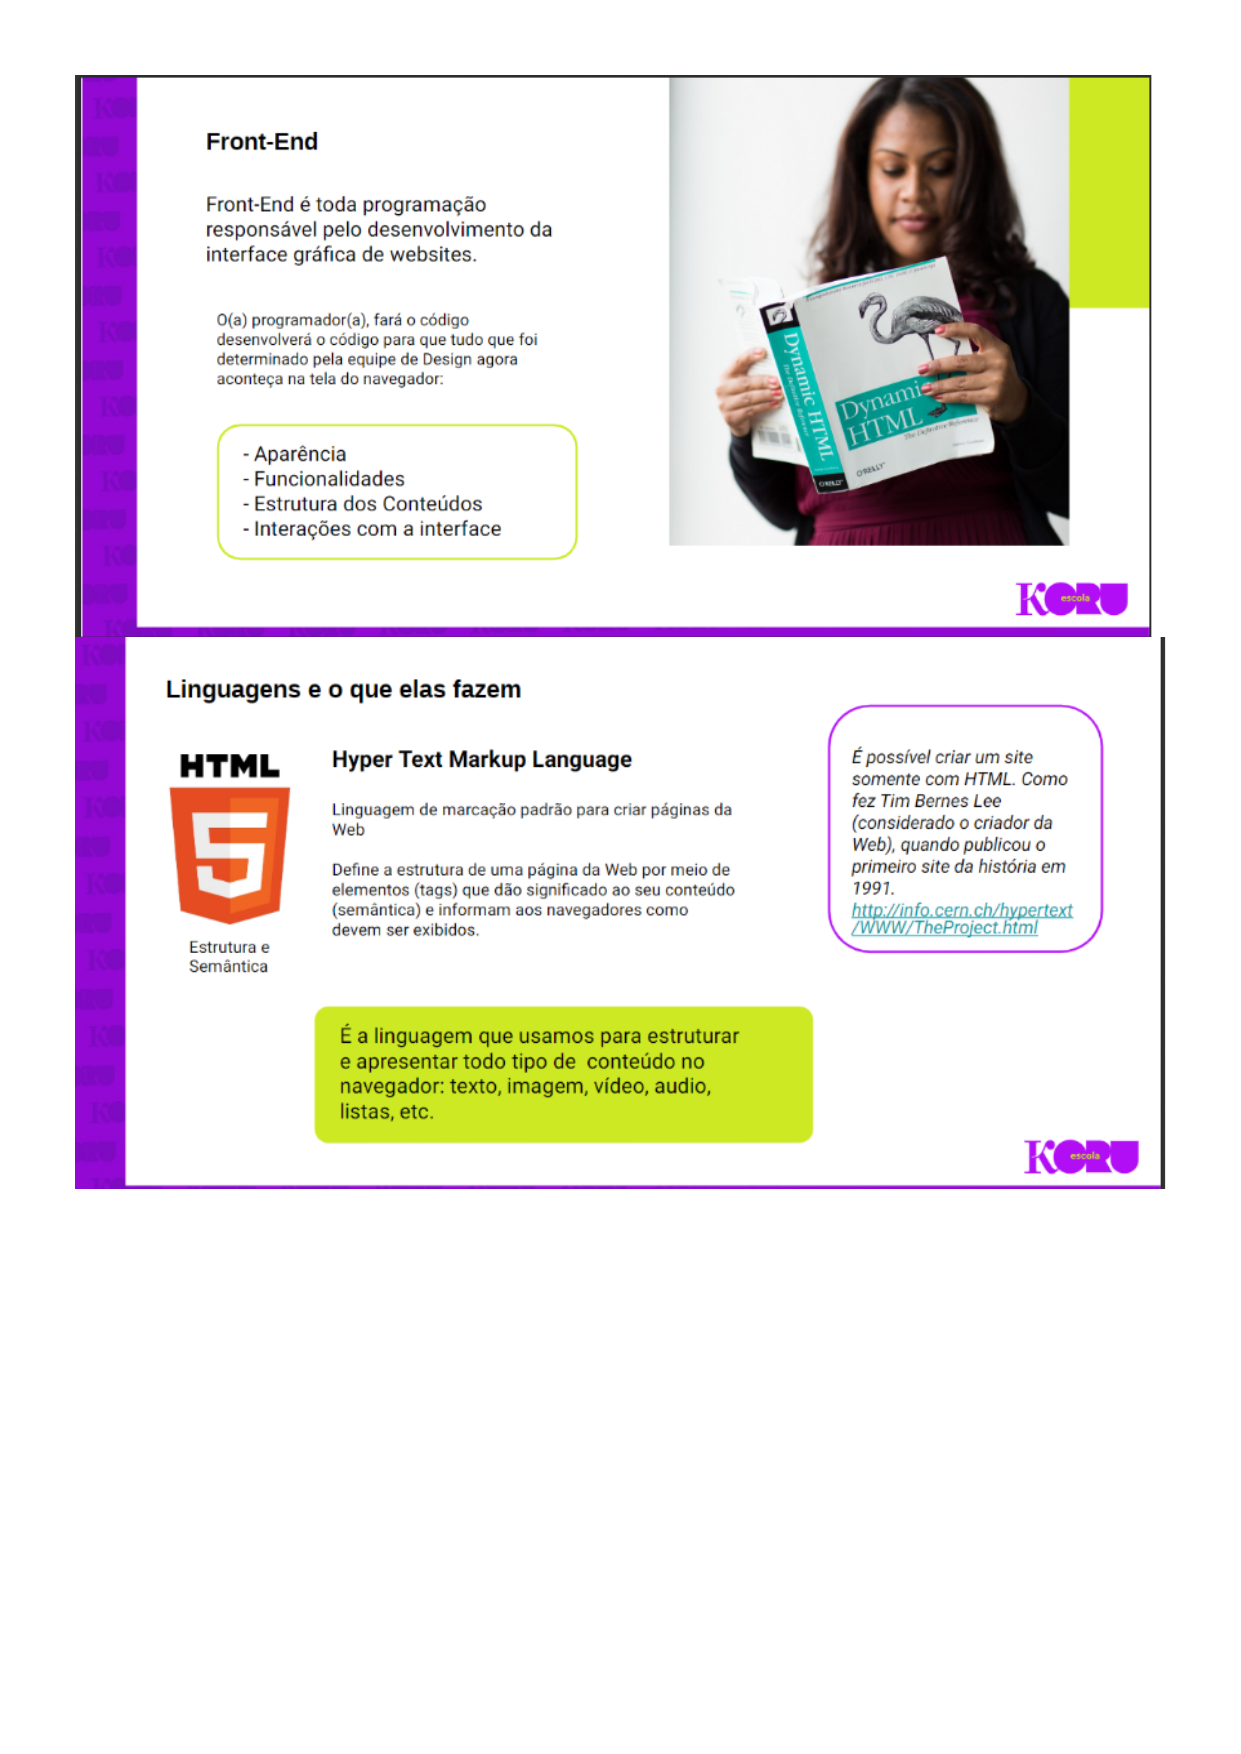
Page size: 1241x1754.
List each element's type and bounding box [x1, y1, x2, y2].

picture [75, 75, 1166, 1189]
